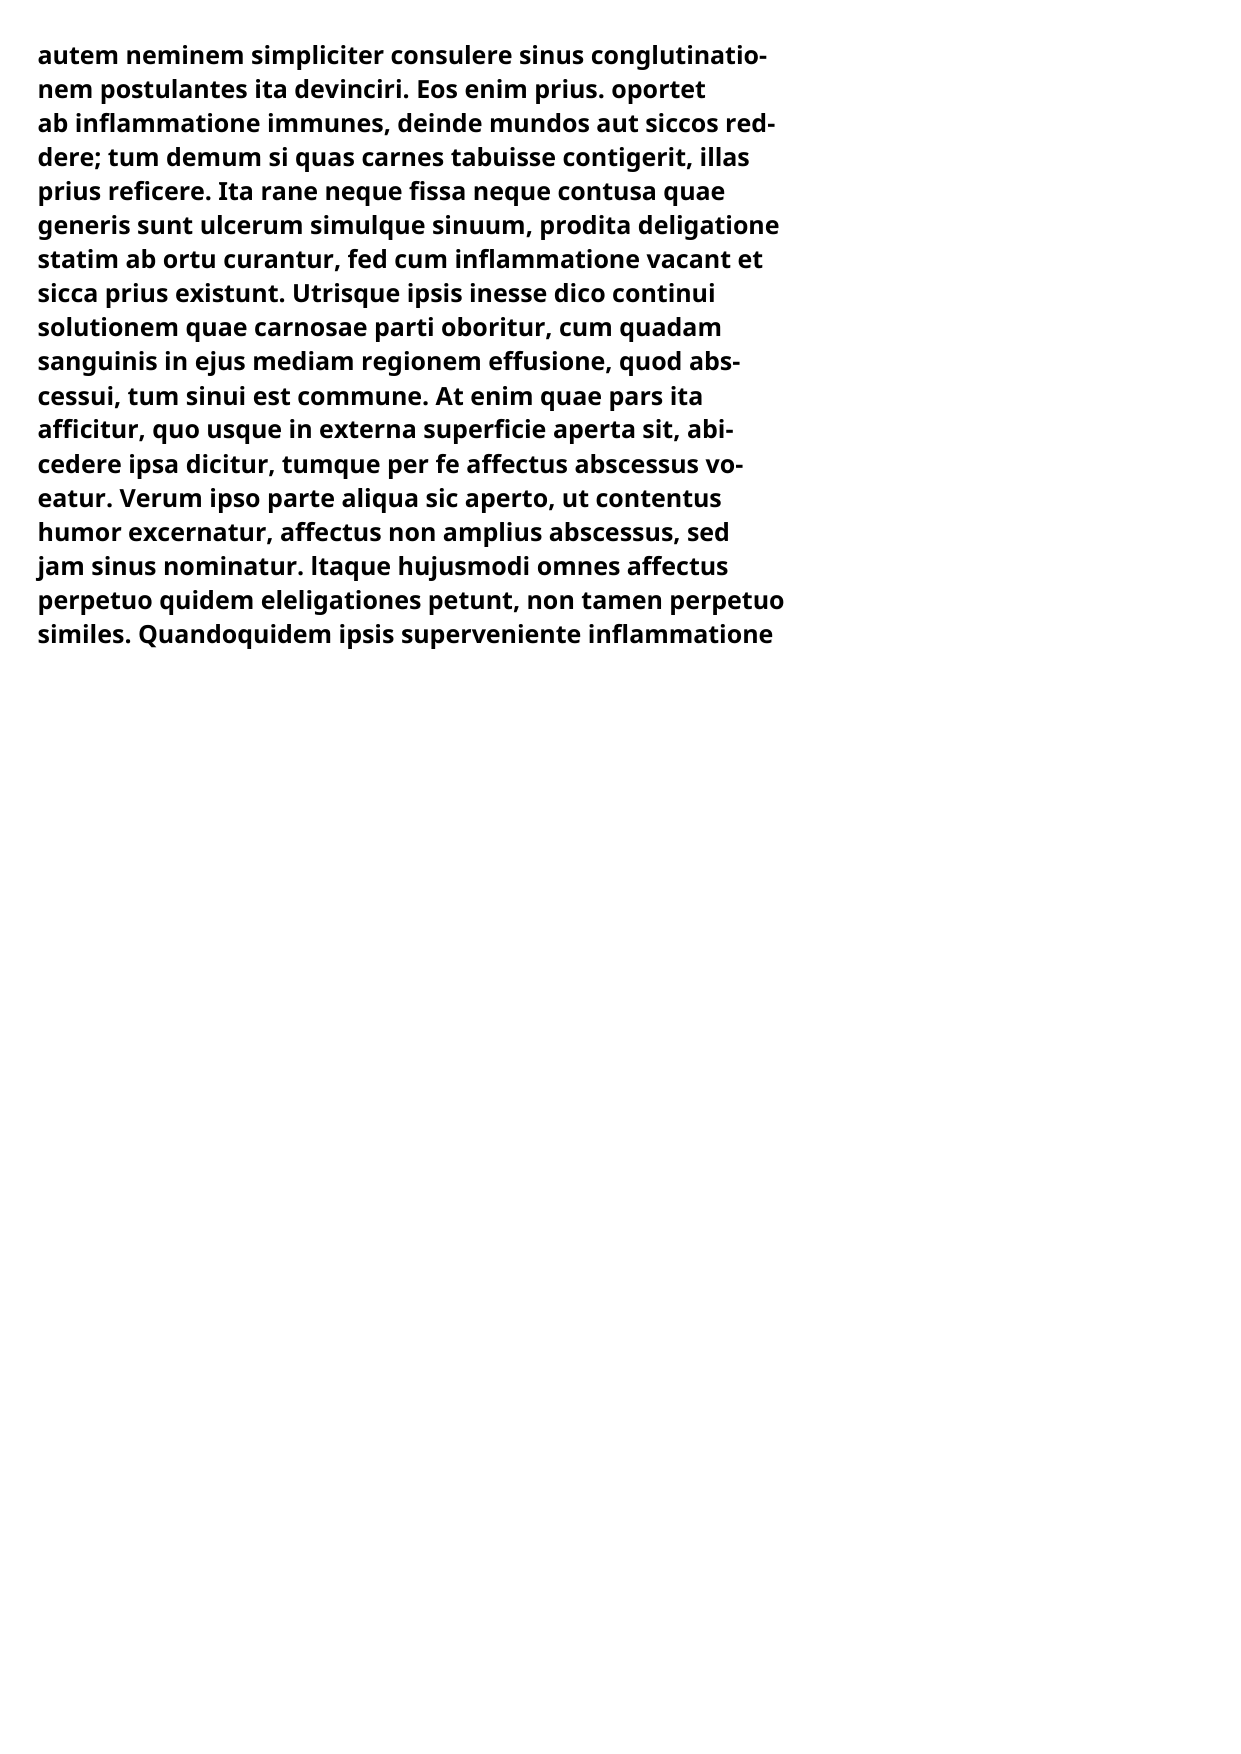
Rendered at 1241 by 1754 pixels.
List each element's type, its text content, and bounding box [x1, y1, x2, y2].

text autem neminem simpliciter consulere sinus conglutinatio- nem postulantes ita devinciri. Eos enim prius. oportet ab inflammatione immunes, deinde mundos aut siccos red- dere; tum demum si quas carnes tabuisse contigerit, illas prius reficere. Ita rane neque fissa neque contusa quae generis sunt ulcerum simulque sinuum, prodita deligatione statim ab ortu curantur, fed cum inflammatione vacant et sicca prius existunt. Utrisque ipsis inesse dico continui solutionem quae carnosae parti oboritur, cum quadam sanguinis in ejus mediam regionem effusione, quod abs- cessui, tum sinui est commune. At enim quae pars ita afficitur, quo usque in externa superficie aperta sit, abi- cedere ipsa dicitur, tumque per fe affectus abscessus vo- eatur. Verum ipso parte aliqua sic aperto, ut contentus humor excernatur, affectus non amplius abscessus, sed jam sinus nominatur. ltaque hujusmodi omnes affectus perpetuo quidem eleligationes petunt, non tamen perpetuo similes. Quandoquidem ipsis superveniente inflammatione [37, 37, 1203, 651]
